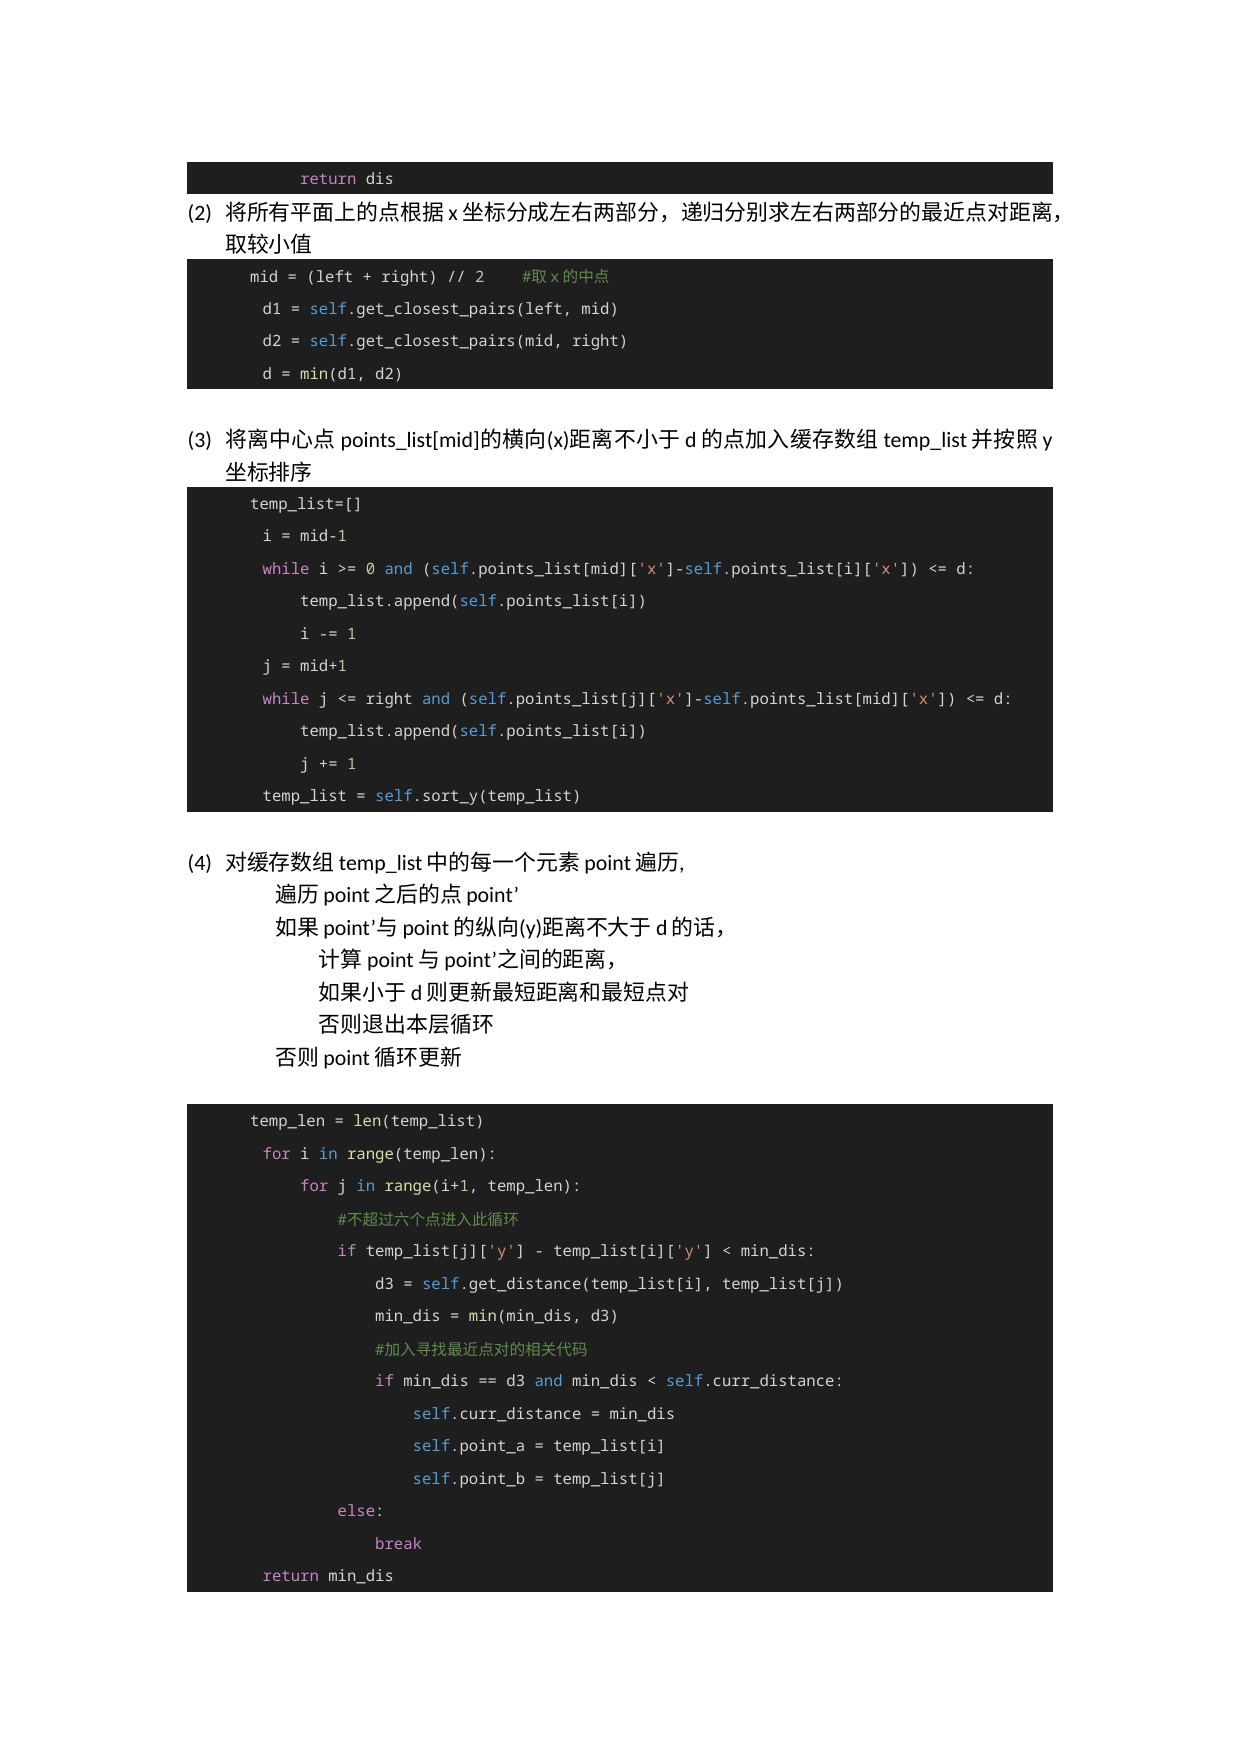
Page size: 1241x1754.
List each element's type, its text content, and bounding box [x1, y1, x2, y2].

text j = mid+1 [187, 649, 1053, 682]
text d2 = self.get_closest_pairs(mid, right) [187, 324, 1053, 357]
text #不超过六个点进入此循环 [187, 1202, 1053, 1234]
list 否则退出本层循环 [287, 1007, 1053, 1039]
text i -= 1 [187, 617, 1053, 649]
text temp_list.append(self.points_list[i]) [187, 714, 1053, 747]
text temp_len = len(temp_list) [187, 1104, 1053, 1137]
text temp_list.append(self.points_list[i]) [187, 584, 1053, 617]
text d1 = self.get_closest_pairs(left, mid) [187, 292, 1053, 324]
list 如果point’与point的纵向(y)距离不大于d的话， [262, 909, 1053, 942]
text self.curr_distance = min_dis [187, 1397, 1053, 1429]
text temp_list=[] [187, 487, 1053, 519]
text min_dis = min(min_dis, d3) [187, 1299, 1053, 1332]
text self.point_a = temp_list[i] [187, 1429, 1053, 1462]
list 对缓存数组temp_list中的每一个元素point遍历, [187, 844, 1053, 877]
text if temp_list[j]['y'] - temp_list[i]['y'] < min_dis: [187, 1234, 1053, 1267]
text while j <= right and (self.points_list[j]['x']-self.points_list[mid]['x']) <= d: [187, 682, 1053, 714]
text self.point_b = temp_list[j] [187, 1462, 1053, 1494]
text d3 = self.get_distance(temp_list[i], temp_list[j]) [187, 1267, 1053, 1299]
list 将所有平面上的点根据x坐标分成左右两部分，递归分别求左右两部分的最近点对距离，取较小值 [187, 194, 1053, 259]
text 否则point循环更新 [231, 1039, 1053, 1072]
list 如果小于d则更新最短距离和最短点对 [300, 974, 1053, 1007]
text for j in range(i+1, temp_len): [187, 1169, 1053, 1202]
text d = min(d1, d2) [187, 357, 1053, 389]
text return dis [187, 162, 1053, 194]
text else: [187, 1494, 1053, 1527]
text i = mid-1 [187, 519, 1053, 552]
text temp_list = self.sort_y(temp_list) [187, 779, 1053, 812]
text if min_dis == d3 and min_dis < self.curr_distance: [187, 1364, 1053, 1397]
list 计算point与point’之间的距离， [312, 942, 1053, 974]
text for i in range(temp_len): [187, 1137, 1053, 1169]
text j += 1 [187, 747, 1053, 779]
text break [187, 1527, 1053, 1559]
list 遍历point之后的点point’ [275, 877, 1053, 909]
text return min_dis [187, 1559, 1053, 1592]
text while i >= 0 and (self.points_list[mid]['x']-self.points_list[i]['x']) <= d: [187, 552, 1053, 584]
text #加入寻找最近点对的相关代码 [187, 1332, 1053, 1364]
list 将离中心点points_list[mid]的横向(x)距离不小于d的点加入缓存数组temp_list并按照y坐标排序 [187, 422, 1053, 487]
text mid = (left + right) // 2 #取x的中点 [187, 259, 1053, 292]
